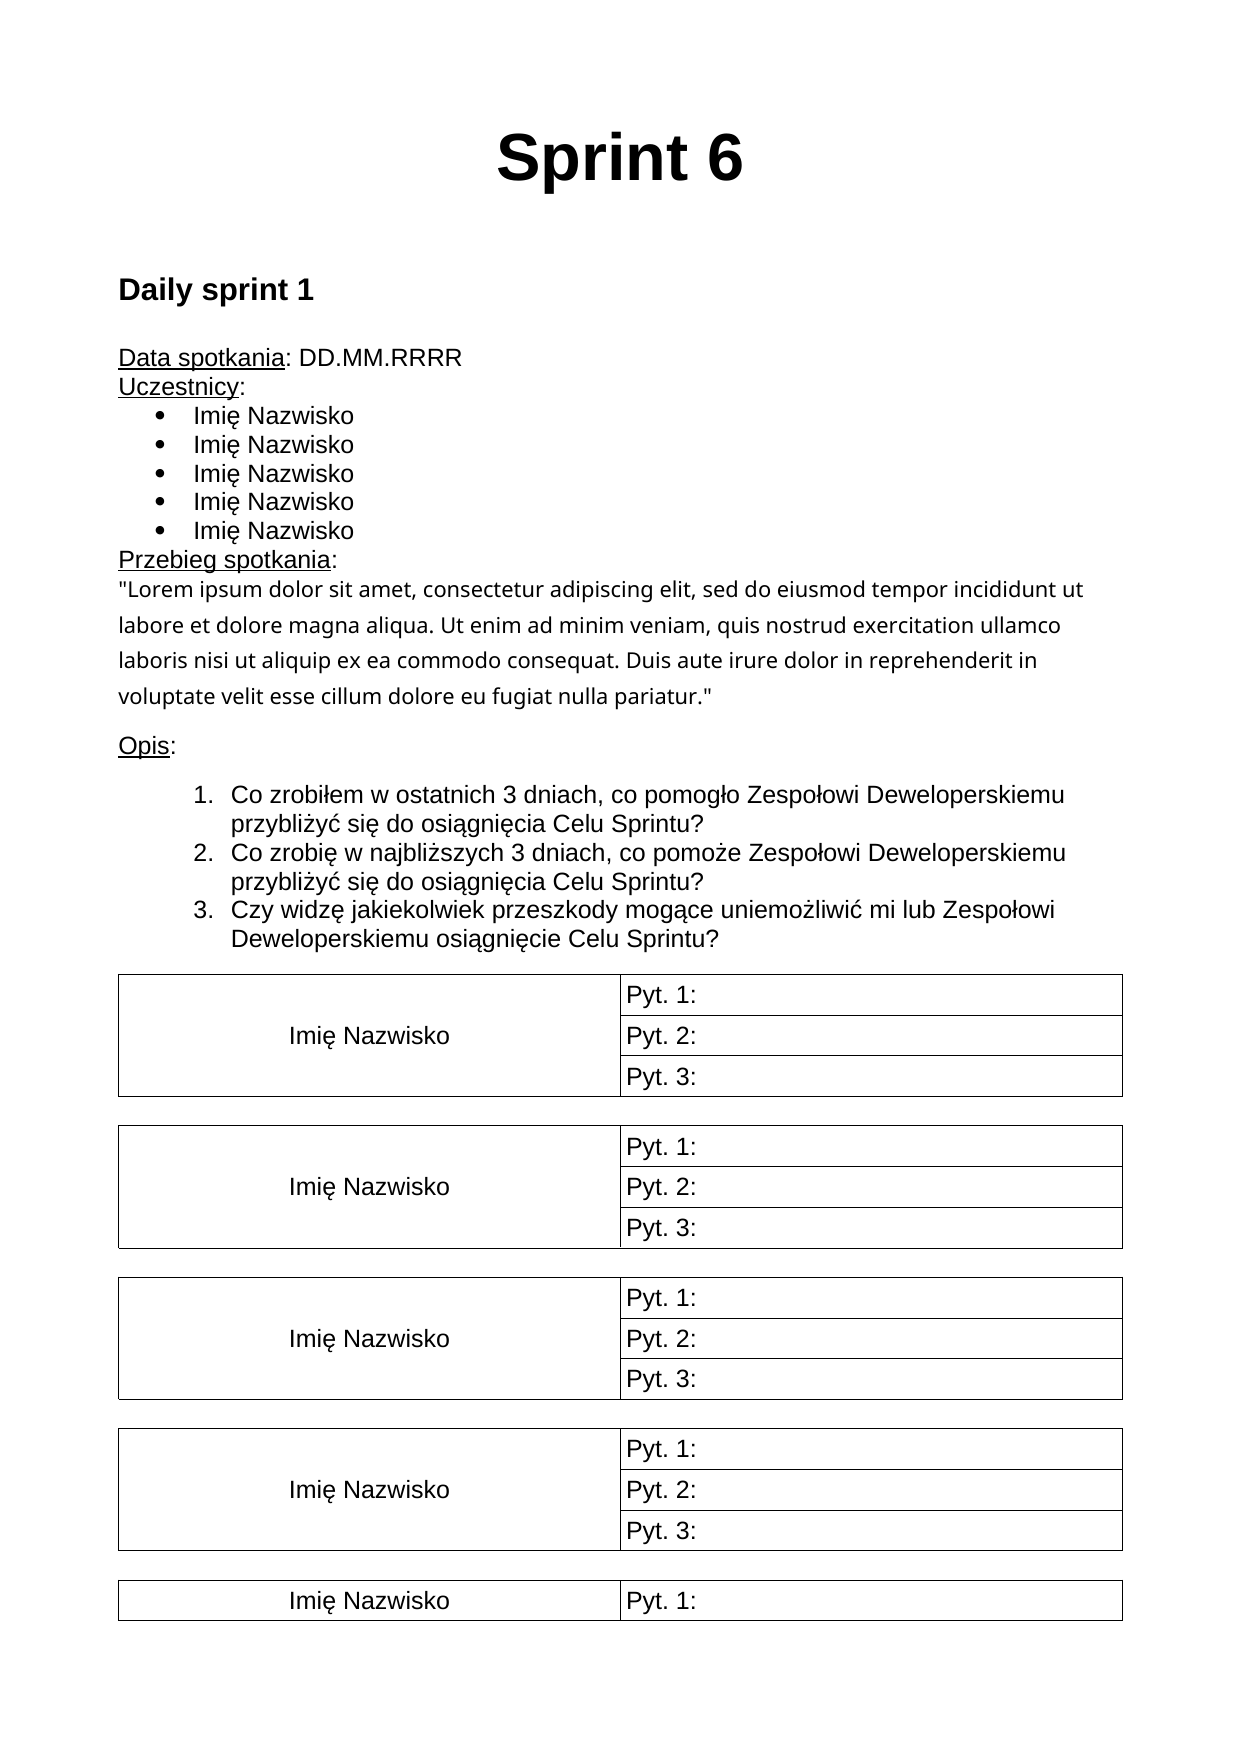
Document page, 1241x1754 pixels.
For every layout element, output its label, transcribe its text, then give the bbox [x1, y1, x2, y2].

text "Lorem ipsum dolor sit amet, consectetur adipiscing elit, sed do eiusmod tempor incididunt ut labore et dolore magna aliqua. Ut enim ad minim veniam, quis nostrud exercitation ullamco laboris nisi ut aliquip ex ea commodo consequat. Duis aute irure dolor in reprehenderit in voluptate velit esse cillum dolore eu fugiat nulla pariatur." [118, 574, 1122, 711]
table_header Pyt. 1: [621, 1278, 1122, 1317]
table_cell Pyt. 2: [621, 1016, 1122, 1055]
text Daily sprint 1 [118, 271, 1122, 307]
text Data spotkania: DD.MM.RRRR [118, 343, 1122, 372]
text Uczestnicy: [118, 372, 1122, 401]
list Imię Nazwisko [156, 430, 1122, 458]
table_header Pyt. 1: [621, 1126, 1122, 1166]
text Sprint 6 [118, 118, 1122, 195]
list Imię Nazwisko [156, 516, 1122, 545]
table_cell Pyt. 3: [621, 1056, 1122, 1096]
list Co zrobiłem w ostatnich 3 dniach, co pomogło Zespołowi Deweloperskiemu przybliżyć się do osiągnięcia Celu Sprintu? [193, 780, 1122, 838]
table_header Imię Nazwisko [119, 1581, 620, 1620]
table_header Pyt. 1: [621, 1429, 1122, 1469]
table_header Imię Nazwisko [119, 975, 620, 1096]
table_cell Pyt. 3: [621, 1511, 1122, 1550]
table_cell Pyt. 3: [621, 1208, 1122, 1247]
table_header Imię Nazwisko [119, 1278, 620, 1399]
text Opis: [118, 731, 1122, 760]
text Przebieg spotkania: [118, 545, 1122, 574]
table_cell Pyt. 2: [621, 1470, 1122, 1509]
table_header Imię Nazwisko [119, 1126, 620, 1247]
table_cell Pyt. 2: [621, 1167, 1122, 1207]
list Co zrobię w najbliższych 3 dniach, co pomoże Zespołowi Deweloperskiemu przybliżyć się do osiągnięcia Celu Sprintu? [193, 838, 1122, 895]
table_cell Pyt. 2: [621, 1319, 1122, 1358]
list Imię Nazwisko [156, 458, 1122, 487]
table_header Pyt. 1: [621, 975, 1122, 1014]
list Imię Nazwisko [156, 487, 1122, 516]
table_cell Pyt. 3: [621, 1359, 1122, 1399]
list Imię Nazwisko [156, 401, 1122, 430]
table_header Imię Nazwisko [119, 1429, 620, 1550]
table_header Pyt. 1: [621, 1581, 1122, 1620]
list Czy widzę jakiekolwiek przeszkody mogące uniemożliwić mi lub Zespołowi Deweloperskiemu osiągnięcie Celu Sprintu? [193, 895, 1122, 953]
